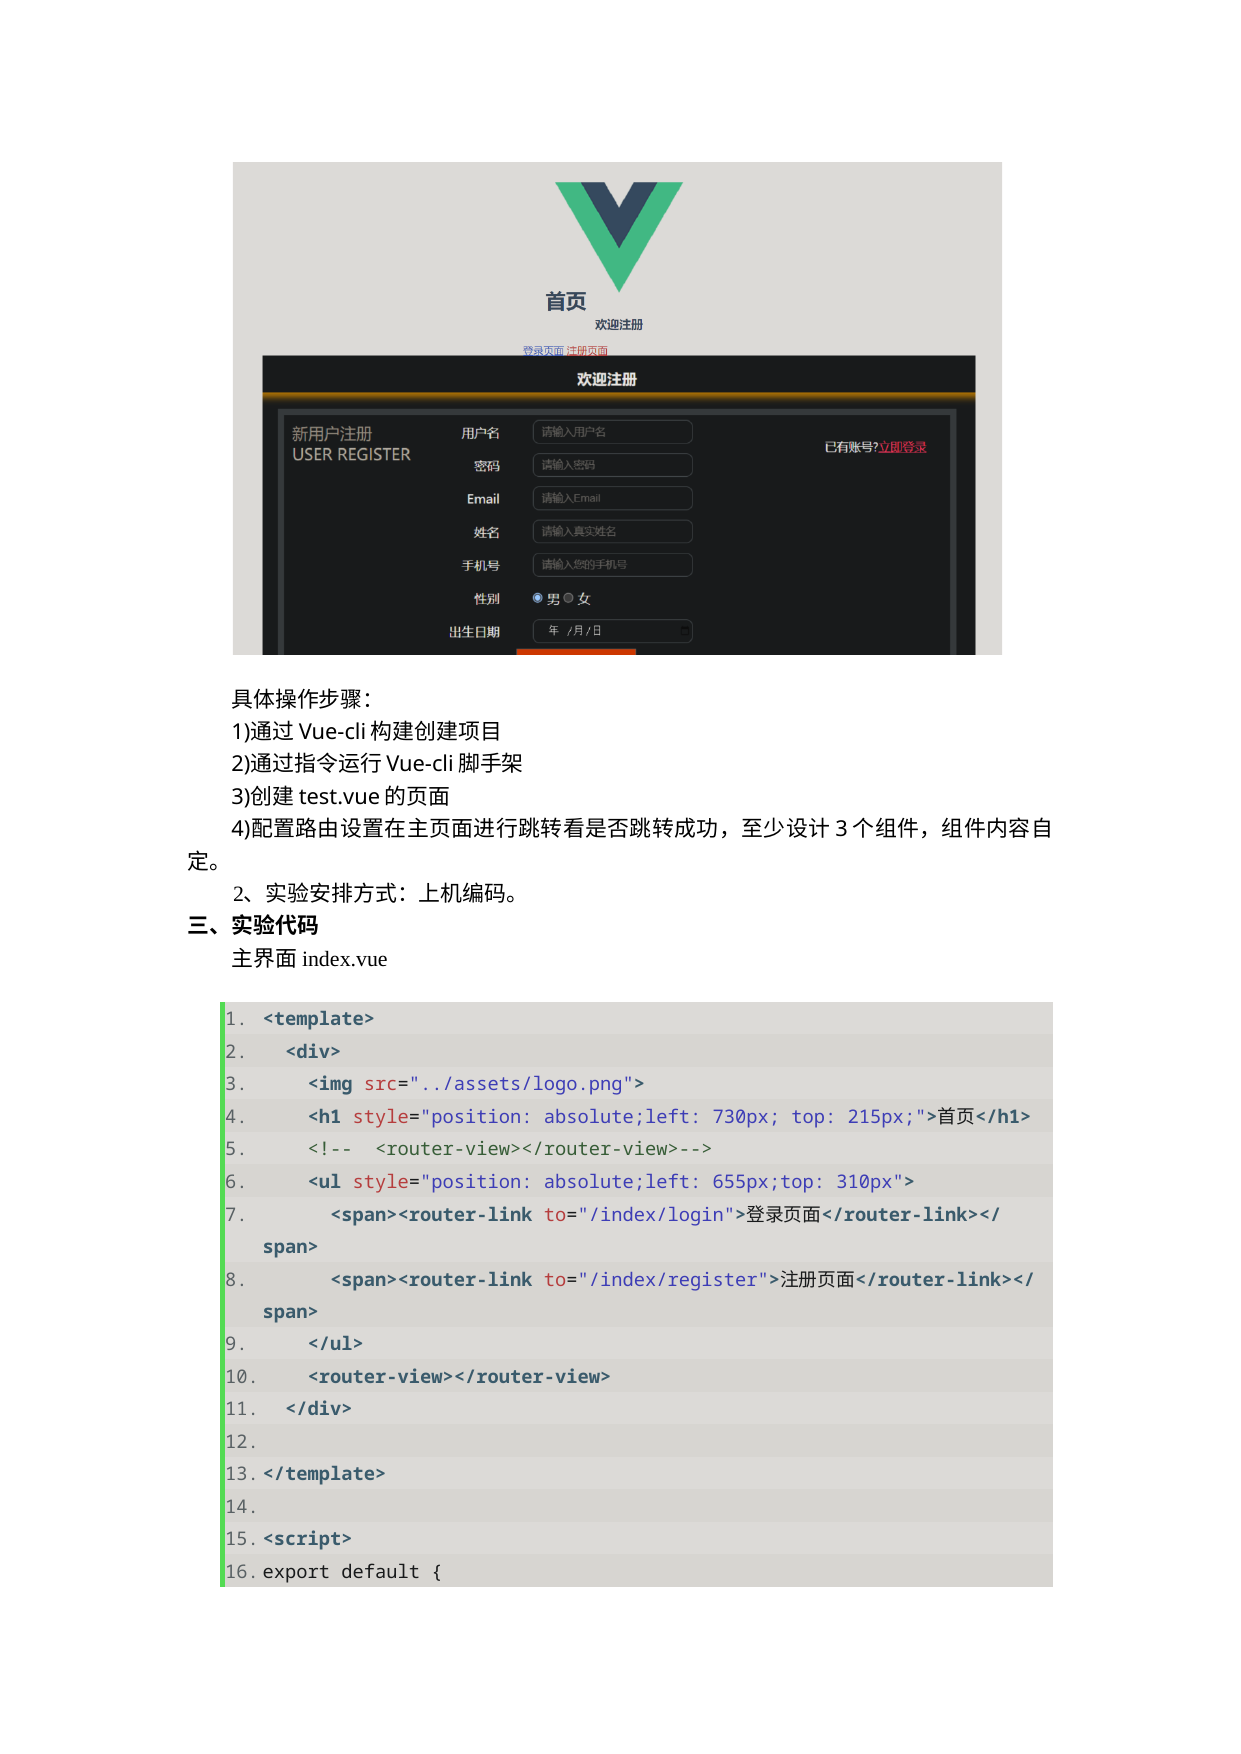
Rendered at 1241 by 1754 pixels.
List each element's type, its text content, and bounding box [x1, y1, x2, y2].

text 三、实验代码 [187, 908, 1053, 940]
text 具体操作步骤： [187, 682, 1053, 714]
list <div> [225, 1034, 1053, 1067]
text 1)通过Vue-cli构建创建项目 [187, 714, 1053, 746]
text 主界面 index.vue [187, 940, 1053, 973]
list </div> [225, 1392, 1053, 1424]
list </template> [225, 1457, 1053, 1489]
list <!-- <router-view></router-view>--> [225, 1132, 1053, 1164]
list </ul> [225, 1327, 1053, 1359]
list <script> [225, 1522, 1053, 1554]
list <ul style="position: absolute;left: 655px;top: 310px"> [225, 1164, 1053, 1197]
list <span><router-link to="/index/login">登录页面</router-link></span> [225, 1197, 1053, 1262]
list <h1 style="position: absolute;left: 730px; top: 215px;">首页</h1> [225, 1099, 1053, 1132]
list 实验安排方式：上机编码。 [187, 876, 1053, 908]
list <template> [225, 1002, 1053, 1034]
list <router-view></router-view> [225, 1359, 1053, 1392]
picture [232, 162, 1003, 655]
text 3)创建test.vue的页面 4)配置路由设置在主页面进行跳转看是否跳转成功，至少设计3个组件，组件内容自定。 [187, 779, 1053, 876]
list export default { [225, 1554, 1053, 1587]
list <img src="../assets/logo.png"> [225, 1067, 1053, 1099]
text 2)通过指令运行Vue-cli脚手架 [187, 746, 1053, 779]
list <span><router-link to="/index/register">注册页面</router-link></span> [225, 1262, 1053, 1327]
